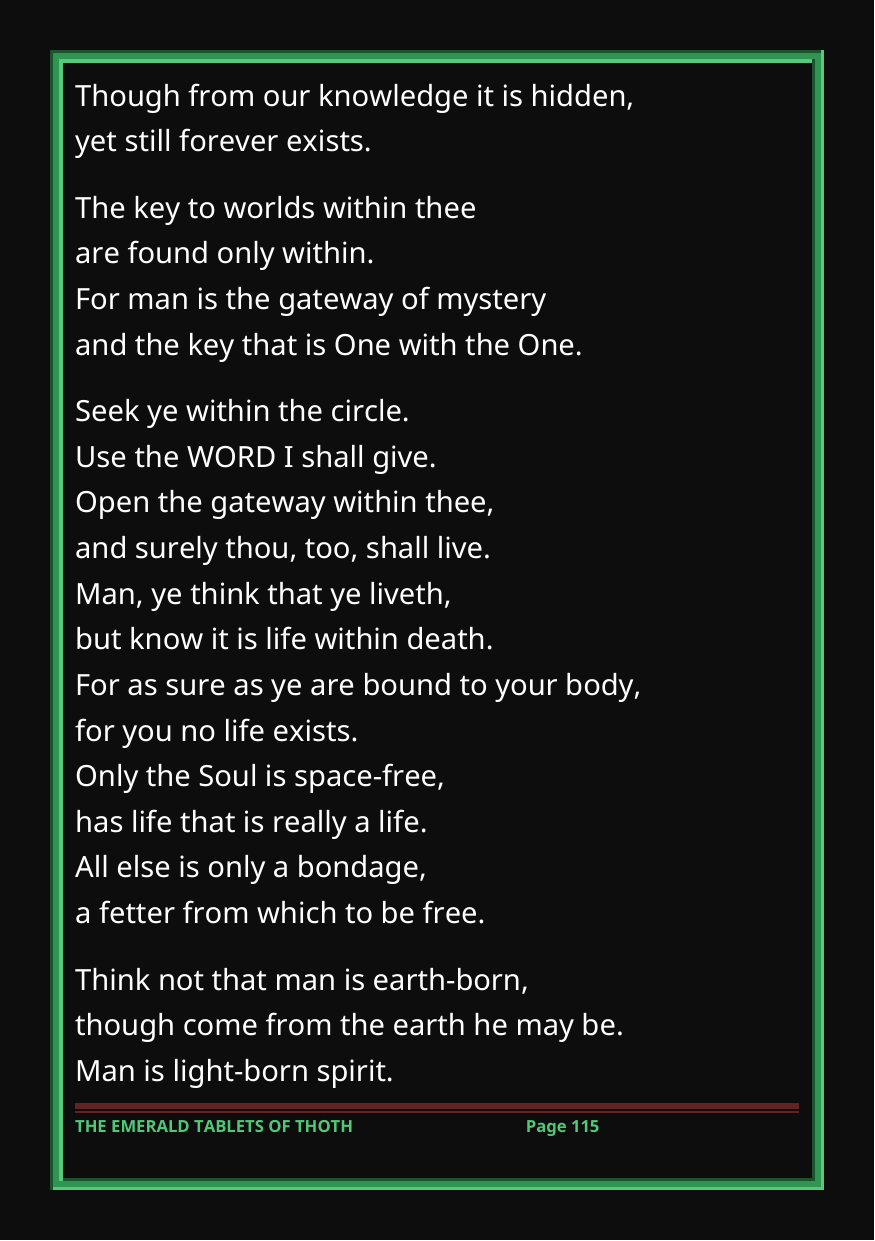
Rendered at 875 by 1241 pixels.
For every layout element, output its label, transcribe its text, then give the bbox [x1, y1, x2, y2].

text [75, 75, 799, 160]
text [75, 959, 799, 1090]
text The key to worlds within thee are found only within. For man is the gateway of mystery and the key that is One with the One. [75, 187, 799, 364]
text Seek ye within the circle. Use the WORD I shall give. Open the gateway within thee, and surely thou, too, shall live. Man, ye think that ye liveth, but know it is life within death. For as sure as ye are bound to your body, for you no life exists. Only the Soul is space-free, has life that is really a life. All else is only a bondage, a fetter from which to be free. [75, 390, 799, 932]
